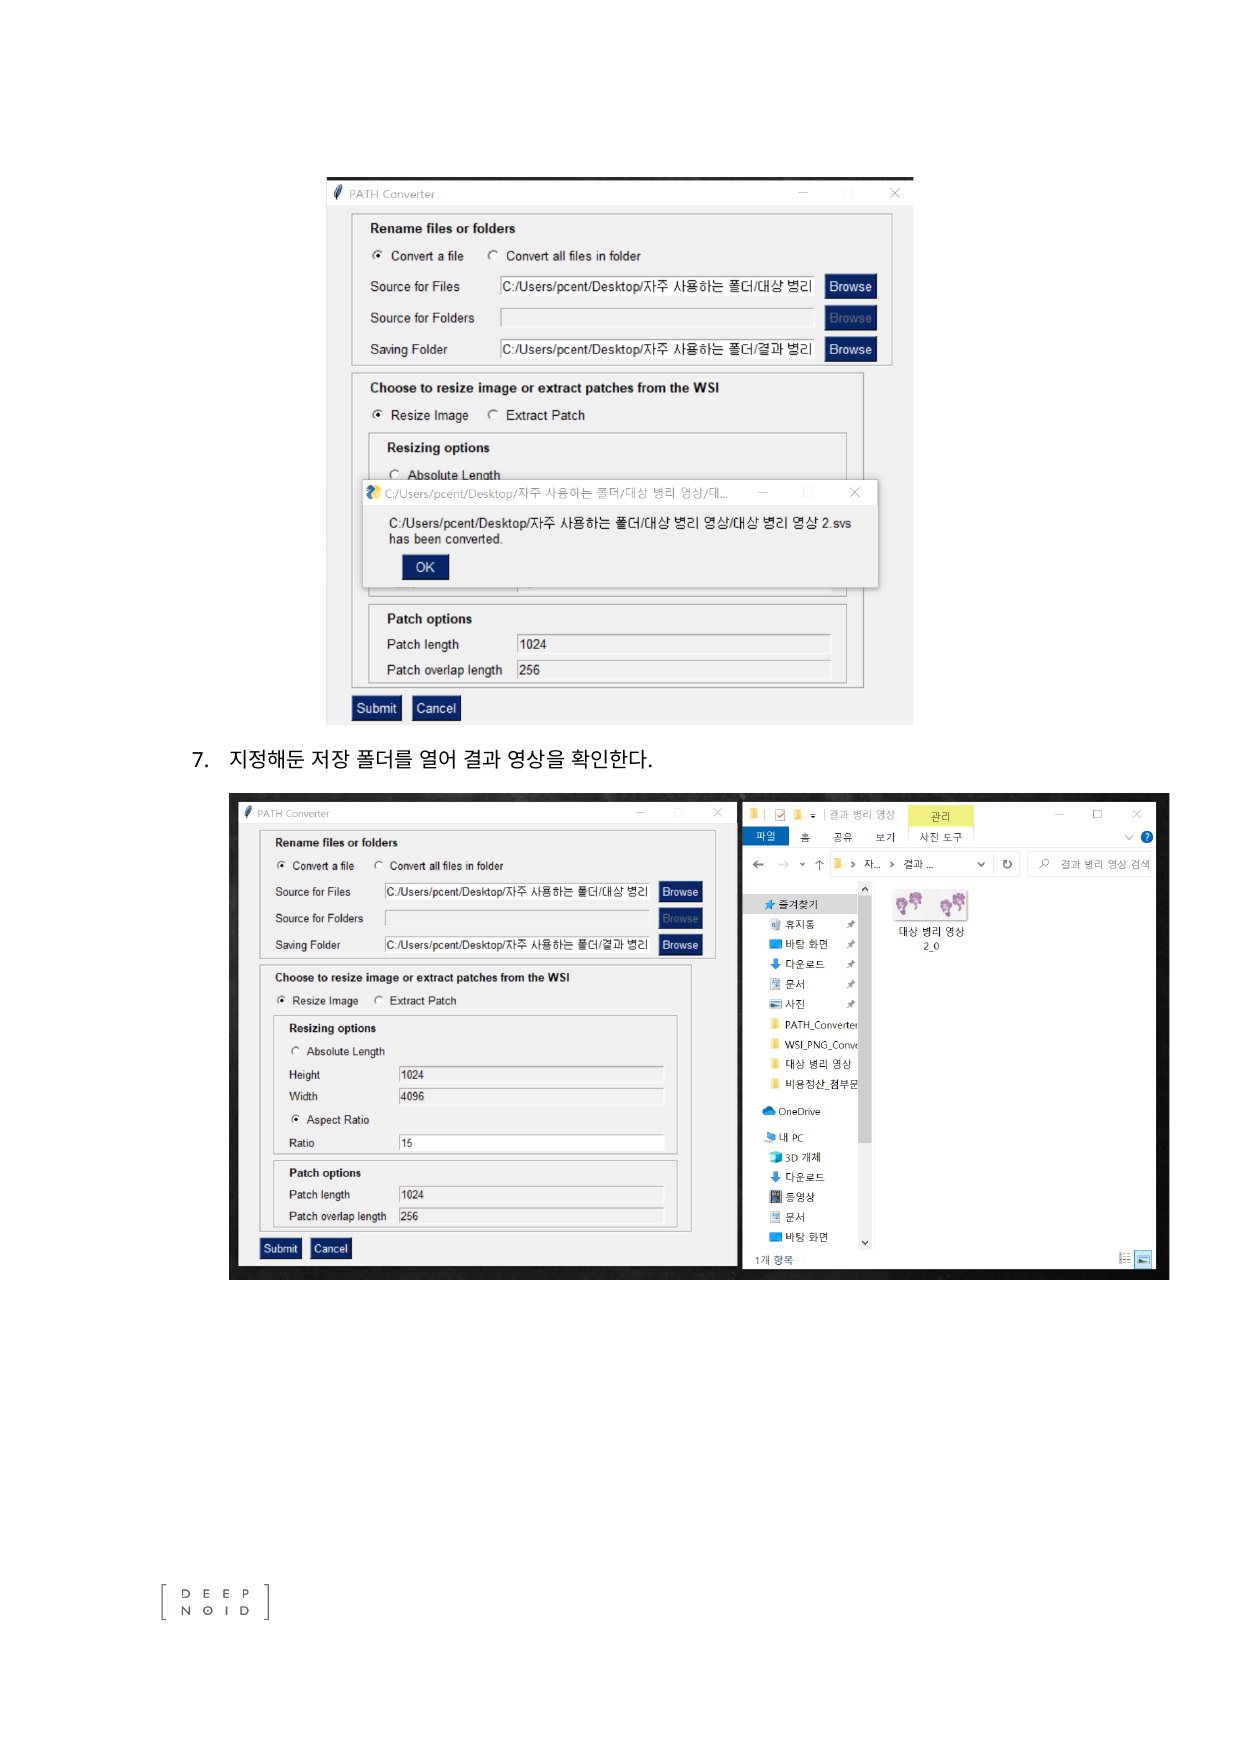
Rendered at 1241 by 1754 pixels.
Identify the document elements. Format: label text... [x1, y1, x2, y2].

picture [229, 793, 1170, 1280]
list 지정해둔 저장 폴더를 열어 결과 영상을 확인한다. [192, 744, 1090, 774]
picture [326, 177, 914, 725]
picture [150, 1572, 280, 1632]
